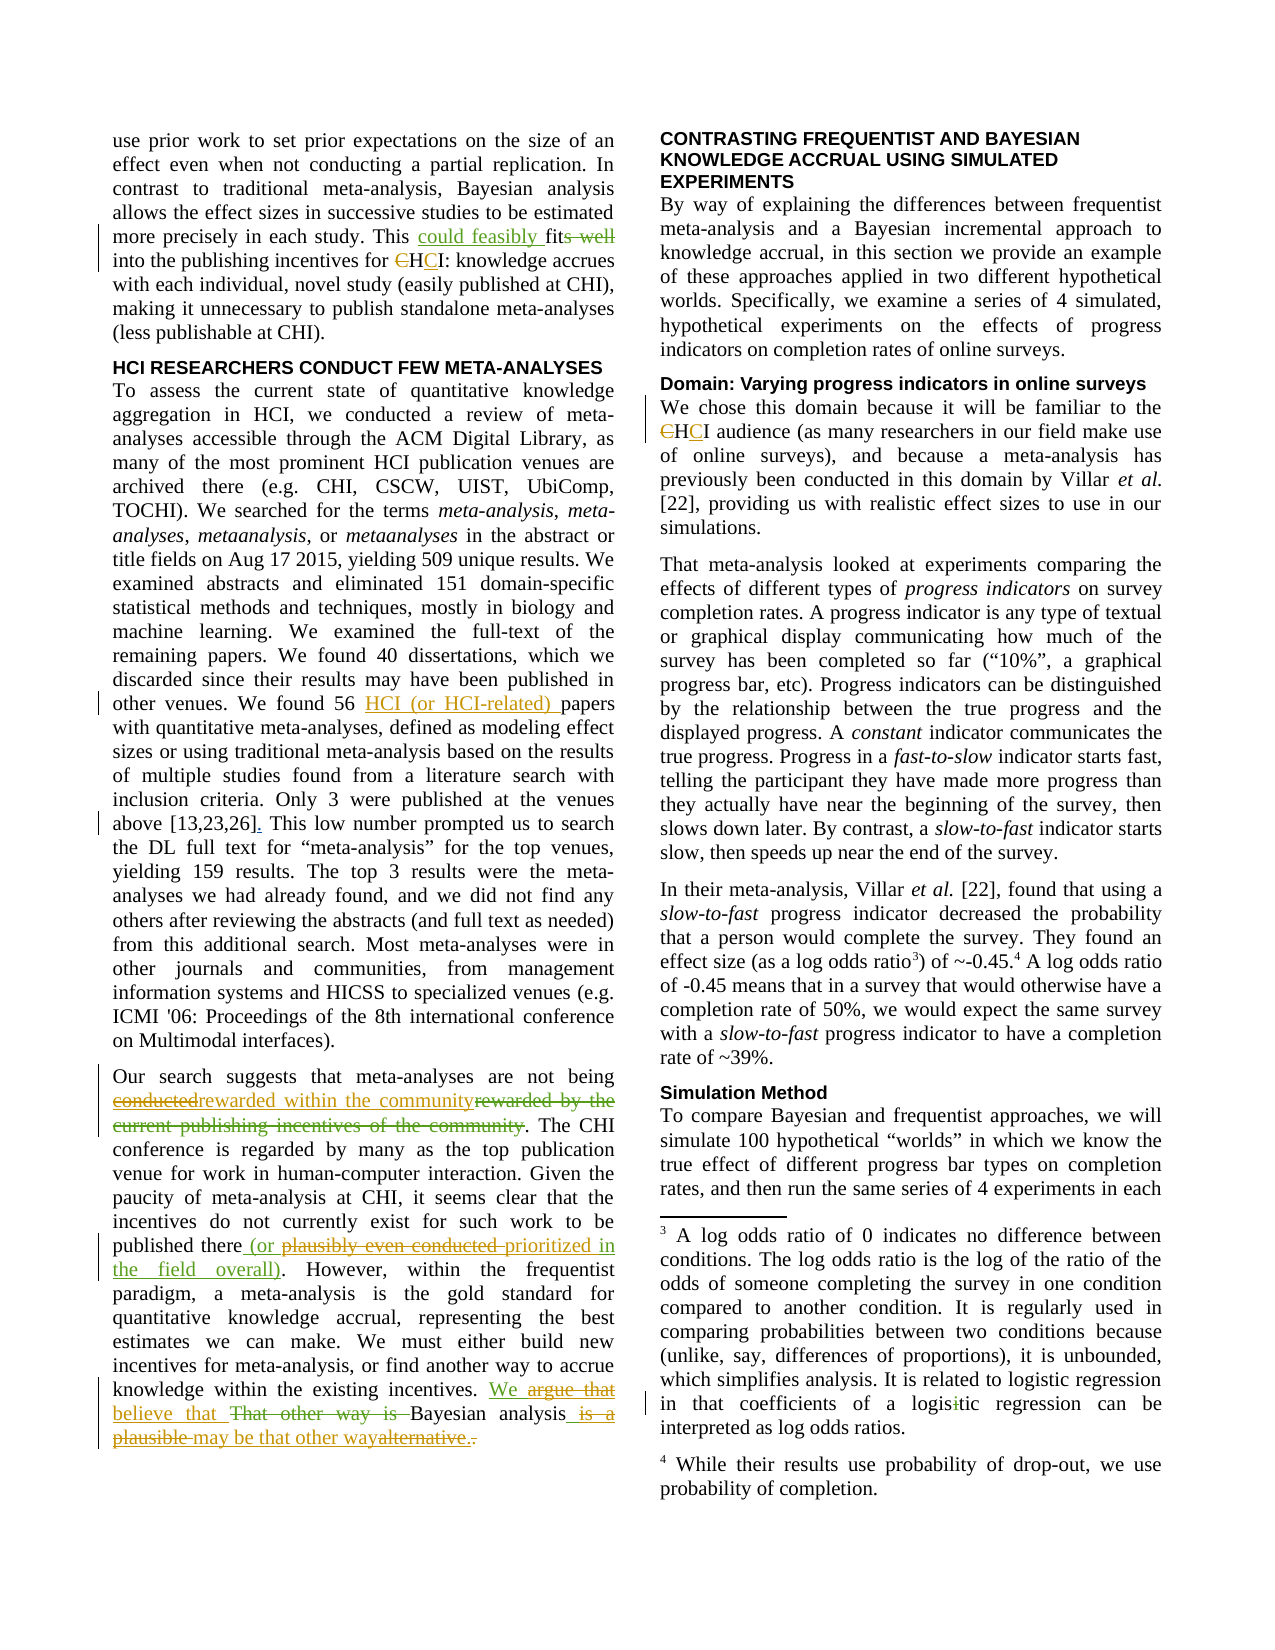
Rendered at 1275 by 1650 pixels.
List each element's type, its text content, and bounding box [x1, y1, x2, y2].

subtitle Simulation Method [660, 1082, 1162, 1103]
text Our search suggests that meta-analyses are not being . The CHI conference is regarded by many as the top publication venue for work in human-computer interaction. Given the paucity of meta-analysis at CHI, it seems clear that the incentives do not currently exist for such work to be published there. However, within the frequentist paradigm, a meta-analysis is the gold standard for quantitative knowledge accrual, representing the best estimates we can make. We must either build new incentives for meta-analysis, or find another way to accrue knowledge within the existing incentives. Bayesian analysis [112, 1064, 615, 1449]
text By way of explaining the differences between frequentist meta-analysis and a Bayesian incremental approach to knowledge accrual, in this section we provide an example of these approaches applied in two different hypothetical worlds. Specifically, we examine a series of 4 simulated, hypothetical experiments on the effects of progress indicators on completion rates of online surveys. [660, 192, 1162, 361]
subtitle Domain: Varying progress indicators in online surveys [660, 373, 1162, 395]
subtitle Contrasting Frequentist AND BAYESIAN KNOWLEDGE ACCRUAL using Simulated Experiments [660, 127, 1162, 192]
text To assess the current state of quantitative knowledge aggregation in HCI, we conducted a review of meta-analyses accessible through the ACM Digital Library, as many of the most prominent HCI publication venues are archived there (e.g. CHI, CSCW, UIST, UbiComp, TOCHI). We searched for the terms meta-analysis, meta-analyses, metaanalysis, or metaanalyses in the abstract or title fields on Aug 17 2015, yielding 509 unique results. We examined abstracts and eliminated 151 domain-specific statistical methods and techniques, mostly in biology and machine learning. We examined the full-text of the remaining papers. We found 40 dissertations, which we discarded since their results may have been published in other venues. We found 56 papers with quantitative meta-analyses, defined as modeling effect sizes or using traditional meta-analysis based on the results of multiple studies found from a literature search with inclusion criteria. Only 3 were published at the venues above [13,23,26] This low number prompted us to search the DL full text for “meta-analysis” for the top venues, yielding 159 results. The top 3 results were the meta-analyses we had already found, and we did not find any others after reviewing the abstracts (and full text as needed) from this additional search. Most meta-analyses were in other journals and communities, from management information systems and HICSS to specialized venues (e.g. ICMI '06: Proceedings of the 8th international conference on Multimodal interfaces). [112, 378, 615, 1052]
text That meta-analysis looked at experiments comparing the effects of different types of progress indicators on survey completion rates. A progress indicator is any type of textual or graphical display communicating how much of the survey has been completed so far (“10%”, a graphical progress bar, etc). Progress indicators can be distinguished by the relationship between the true progress and the displayed progress. A constant indicator communicates the true progress. Progress in a fast-to-slow indicator starts fast, telling the participant they have made more progress than they actually have near the beginning of the survey, then slows down later. By contrast, a slow-to-fast indicator starts slow, then speeds up near the end of the survey. [660, 552, 1162, 864]
text We chose this domain because it will be familiar to the HI audience (as many researchers in our field make use of online surveys), and because a meta-analysis has previously been conducted in this domain by Villar et al.[22], providing us with realistic effect sizes to use in our simulations. [660, 395, 1162, 539]
subtitle HCI Researchers conduct Few Meta-Analyses [112, 357, 615, 378]
text In their meta-analysis, Villar et al. [22], found that using a slow-to-fast progress indicator decreased the probability that a person would complete the survey. They found an effect size (as a log odds ratio) of ~-0.45. A log odds ratio of -0.45 means that in a survey that would otherwise have a completion rate of 50%, we would expect the same survey with a slow-to-fast progress indicator to have a completion rate of ~39%. [660, 877, 1162, 1069]
